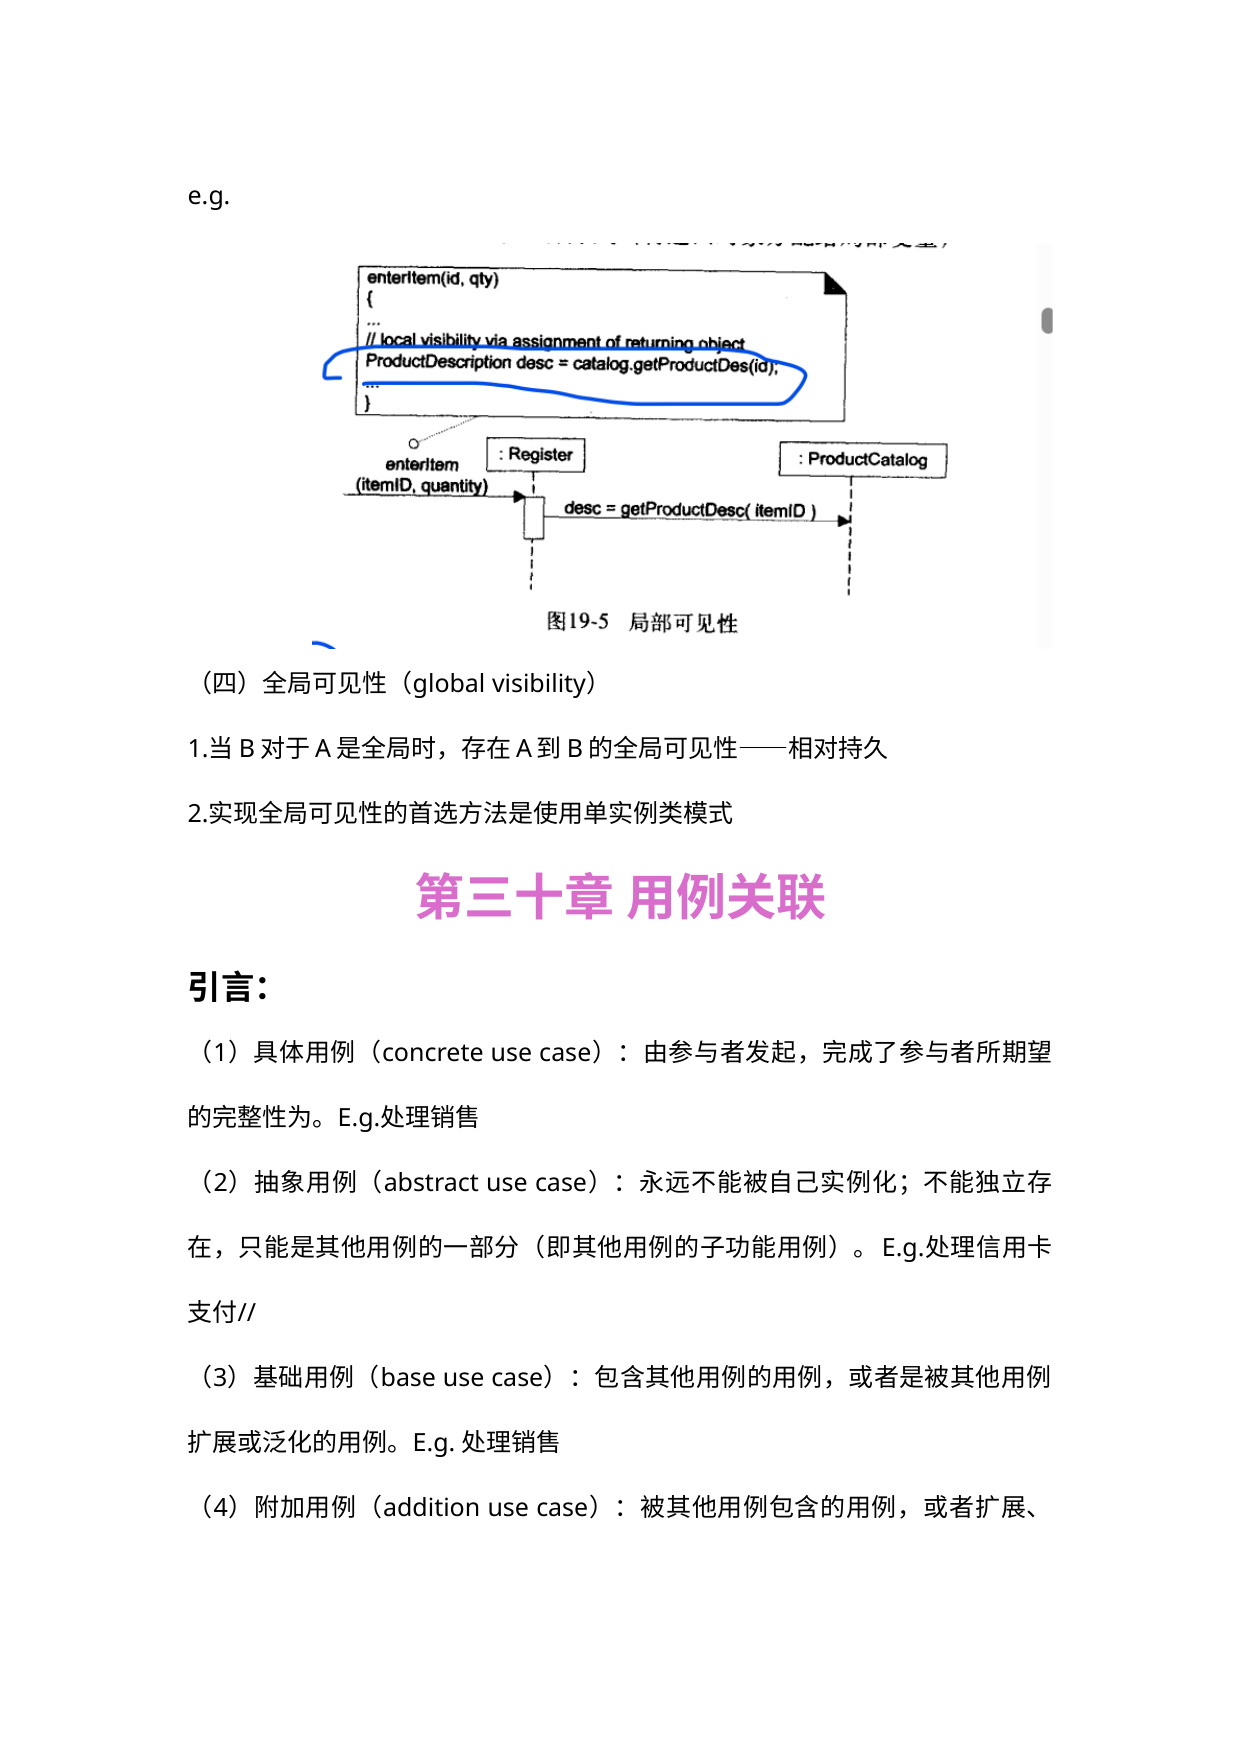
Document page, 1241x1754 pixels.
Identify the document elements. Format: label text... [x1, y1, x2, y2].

text 2.实现全局可见性的首选方法是使用单实例类模式 [187, 779, 1053, 844]
text （1）具体用例（concrete use case）：由参与者发起，完成了参与者所期望的完整性为。E.g.处理销售 [187, 1018, 1053, 1148]
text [187, 1473, 1053, 1538]
picture [312, 243, 1053, 649]
text （3）基础用例（base use case）：包含其他用例的用例，或者是被其他用例扩展或泛化的用例。E.g. 处理销售 [187, 1343, 1053, 1473]
text 引言： [187, 953, 1053, 1018]
text （2）抽象用例（abstract use case）：永远不能被自己实例化；不能独立存在，只能是其他用例的一部分（即其他用例的子功能用例）。E.g.处理信用卡支付// [187, 1148, 1053, 1343]
text 1.当B对于A是全局时，存在A到B的全局可见性——相对持久 [187, 714, 1053, 779]
text e.g. [187, 162, 1053, 227]
text 第三十章 用例关联 [187, 844, 1053, 942]
